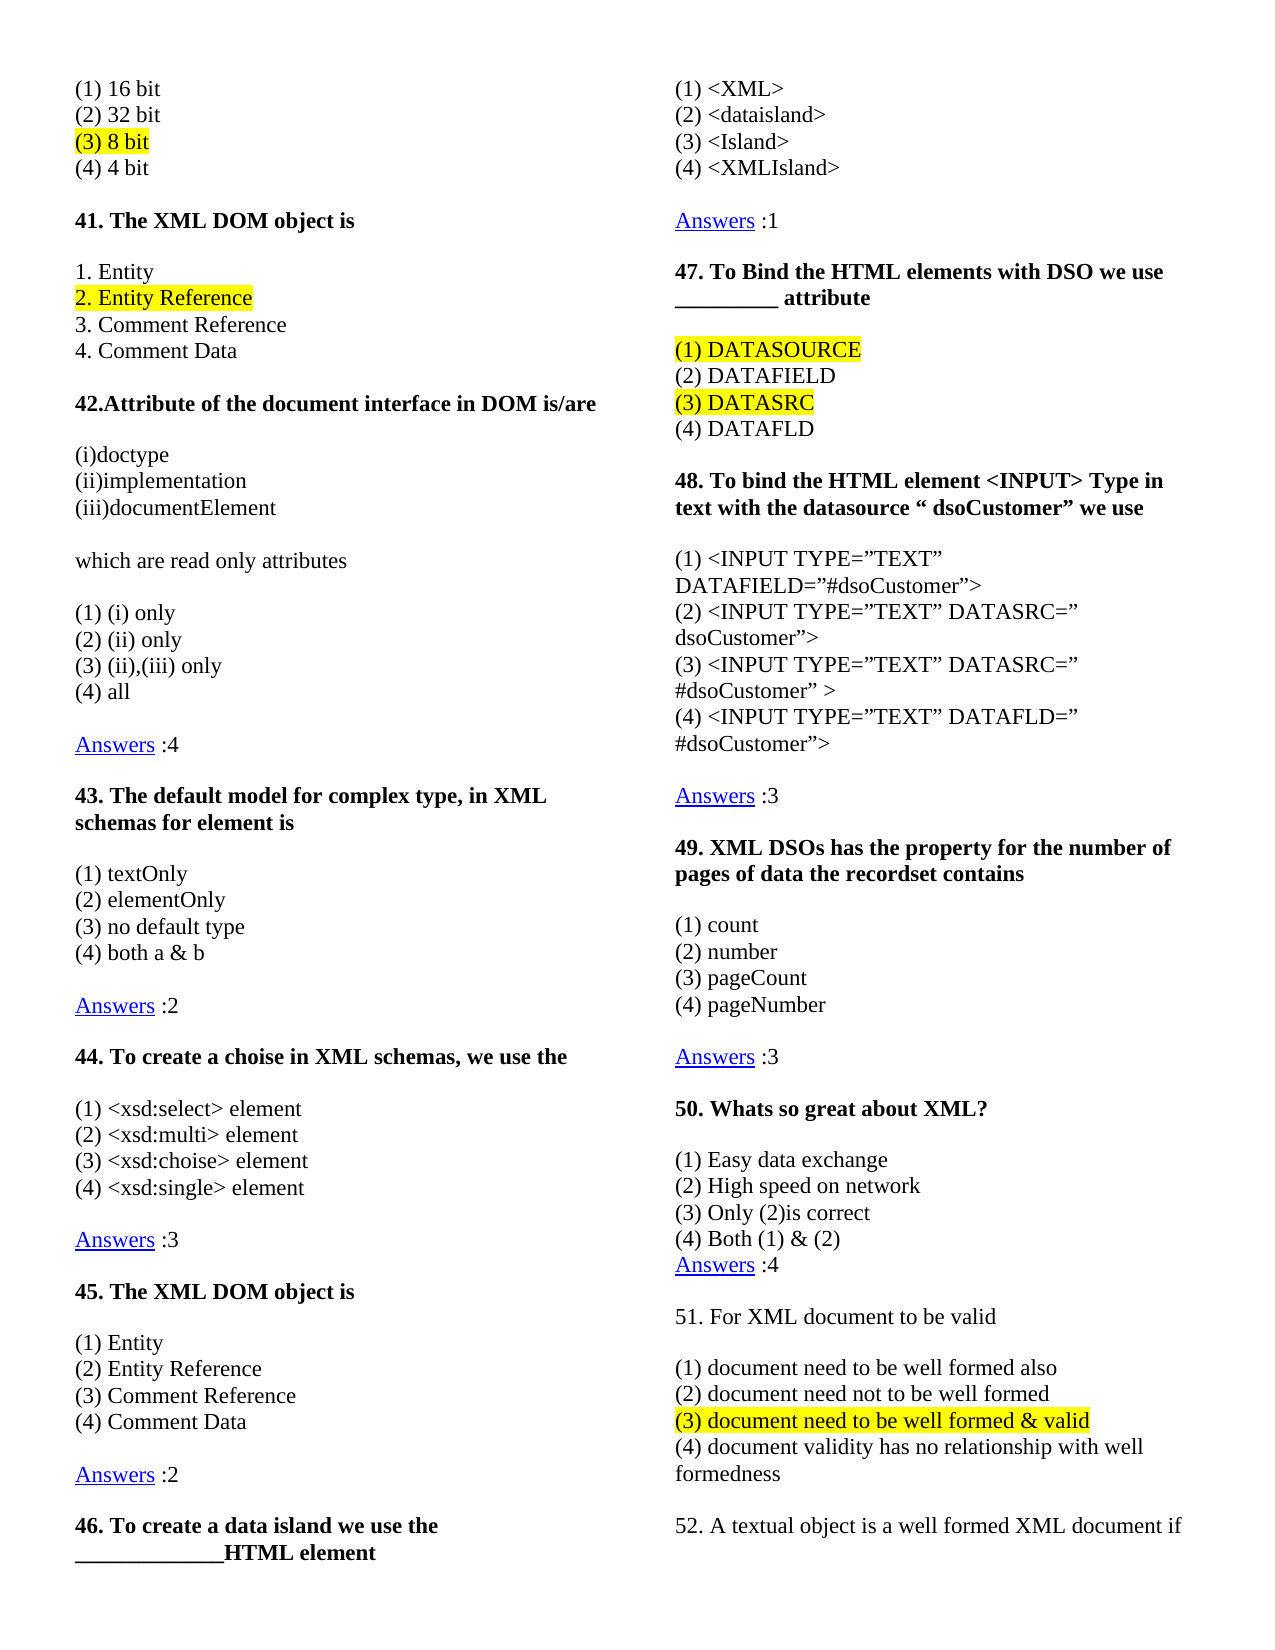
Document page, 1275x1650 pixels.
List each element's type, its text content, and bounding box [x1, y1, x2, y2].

text (1) <xsd:select> element (2) <xsd:multi> element (3) <xsd:choise> element (4) <xsd:single> element Answers :3 [75, 1095, 600, 1253]
text 1. Entity 2. Entity Reference 3. Comment Reference 4. Comment Data 42.Attribute of the document interface in DOM is/are [75, 258, 600, 416]
text (1) document need to be well formed also (2) document need not to be well formed (3) document need to be well formed & valid (4) document validity has no relationship with well formedness 52. A textual object is a well formed XML document if [675, 1354, 1200, 1539]
text (1) textOnly (2) elementOnly (3) no default type (4) both a & b Answers :2 [75, 860, 600, 1018]
text (1) count (2) number (3) pageCount (4) pageNumber Answers :3 [675, 912, 1200, 1070]
text 44. To create a choise in XML schemas, we use the [75, 1043, 600, 1070]
text (1) 16 bit (2) 32 bit (3) 8 bit (4) 4 bit 41. The XML DOM object is [75, 75, 600, 233]
text (1) <INPUT TYPE=”TEXT” DATAFIELD=”#dsoCustomer”> (2) <INPUT TYPE=”TEXT” DATASRC=” dsoCustomer”> (3) <INPUT TYPE=”TEXT” DATASRC=” #dsoCustomer” > (4) <INPUT TYPE=”TEXT” DATAFLD=” #dsoCustomer”> Answers :3 [675, 545, 1200, 809]
text 46. To create a data island we use the _____________HTML element [75, 1512, 600, 1565]
text 43. The default model for complex type, in XML schemas for element is [75, 782, 600, 835]
text 45. The XML DOM object is [75, 1278, 600, 1304]
text Answers :4 [675, 1251, 1200, 1278]
text (1) <XML> (2) <dataisland> (3) <Island> (4) <XMLIsland> Answers :1 [675, 75, 1200, 233]
text 47. To Bind the HTML elements with DSO we use _________ attribute [675, 258, 1200, 311]
text (1) DATASOURCE (2) DATAFIELD (3) DATASRC (4) DATAFLD 48. To bind the HTML element <INPUT> Type in text with the datasource “ dsoCustomer” we use [675, 336, 1200, 520]
text (i)doctype (ii)implementation (iii)documentElement which are read only attributes (1) (i) only (2) (ii) only (3) (ii),(iii) only (4) all Answers :4 [75, 441, 600, 757]
text 51. For XML document to be valid [675, 1303, 1200, 1329]
text (1) Easy data exchange (2) High speed on network (3) Only (2)is correct (4) Both (1) & (2) [675, 1146, 1200, 1251]
text 49. XML DSOs has the property for the number of pages of data the recordset contains [675, 834, 1200, 887]
text (1) Entity (2) Entity Reference (3) Comment Reference (4) Comment Data Answers :2 [75, 1329, 600, 1487]
text 50. Whats so great about XML? [675, 1095, 1200, 1121]
